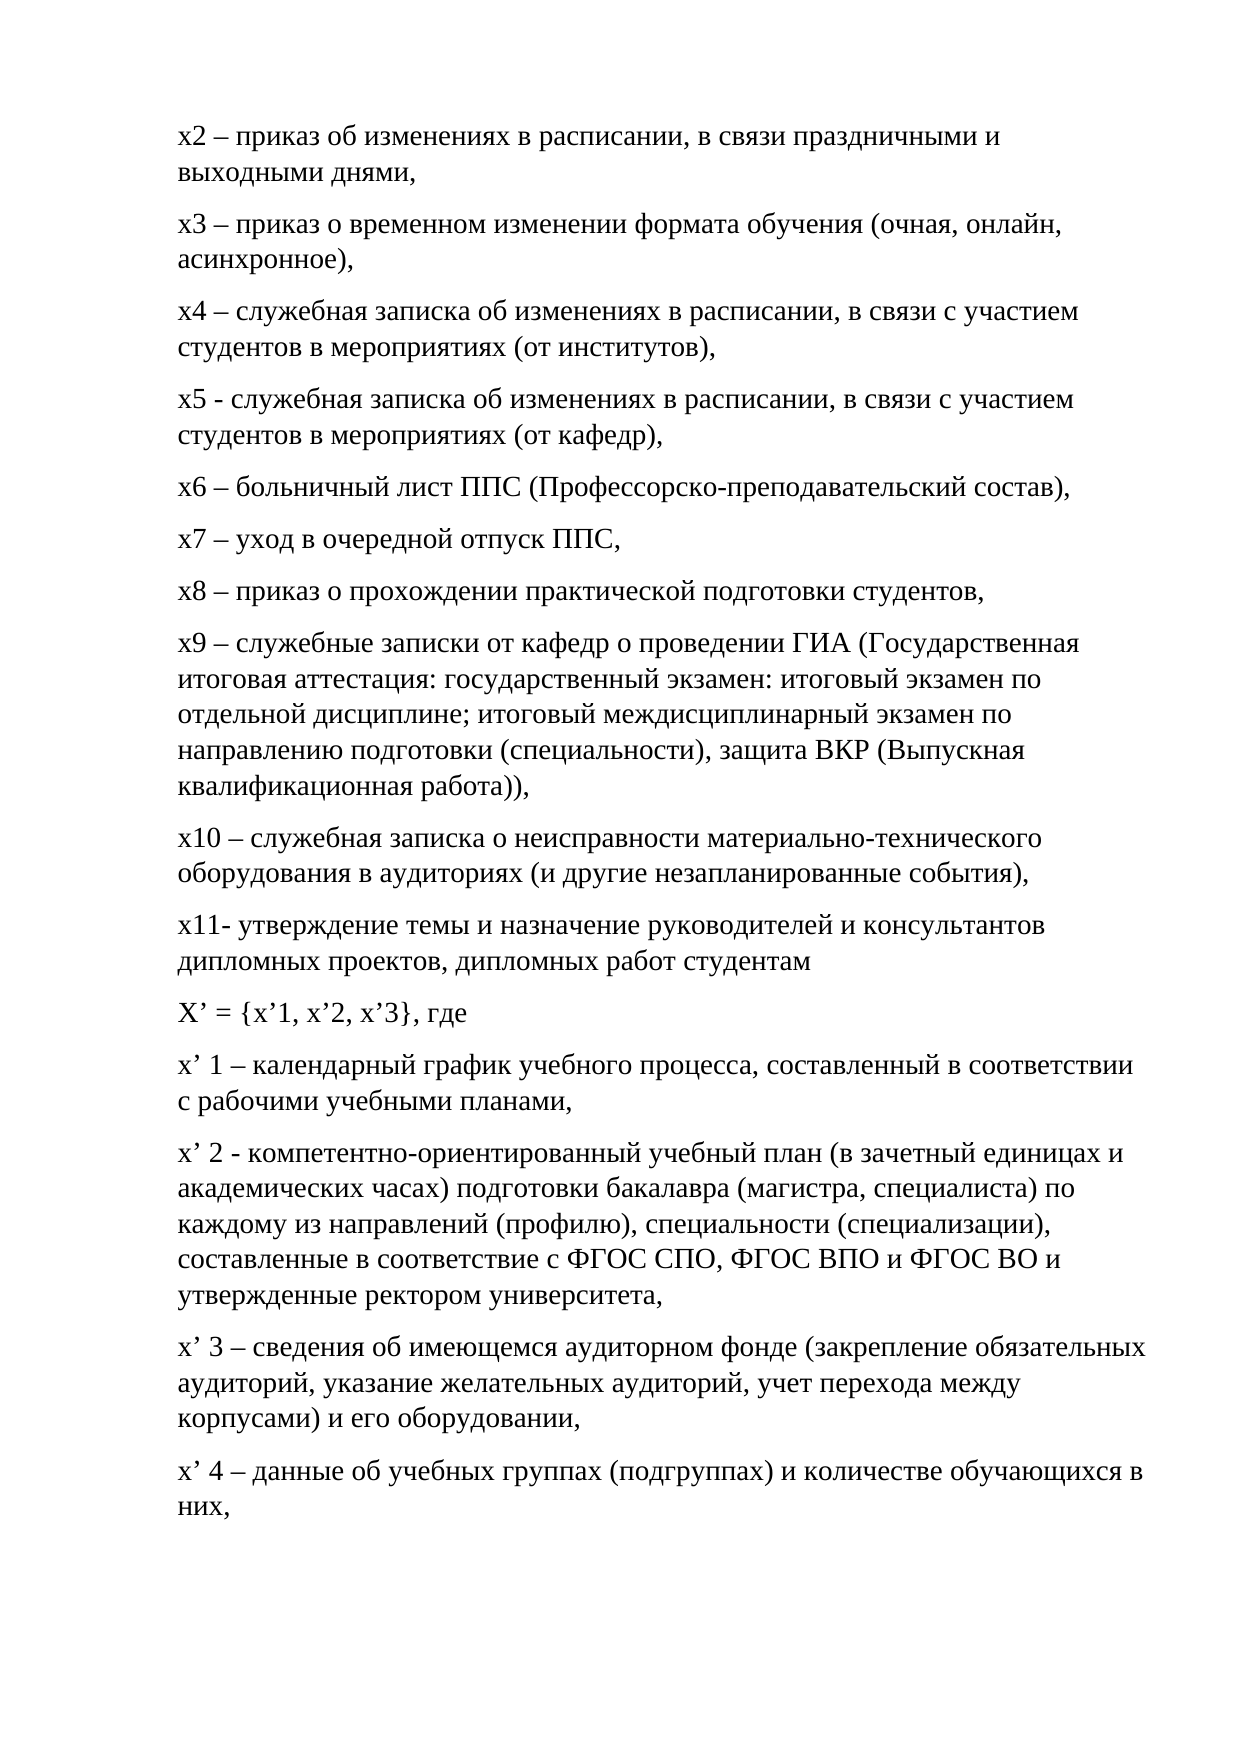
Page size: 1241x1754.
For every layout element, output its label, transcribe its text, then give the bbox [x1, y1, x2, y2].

text x’ 4 – данные об учебных группах (подгруппах) и количестве обучающихся в них, [177, 1453, 1152, 1522]
text х3 – приказ о временном изменении формата обучения (очная, онлайн, асинхронное), [177, 206, 1152, 275]
text x5 - служебная записка об изменениях в расписании, в связи с участием студентов в мероприятиях (от кафедр), [177, 381, 1152, 450]
text x8 – приказ о прохождении практической подготовки студентов, [177, 573, 1152, 607]
text x7 – уход в очередной отпуск ППС, [177, 521, 1152, 555]
text x4 – служебная записка об изменениях в расписании, в связи с участием студентов в мероприятиях (от институтов), [177, 293, 1152, 363]
text x9 – служебные записки от кафедр о проведении ГИА (Государственная итоговая аттестация: государственный экзамен: итоговый экзамен по отдельной дисциплине; итоговый междисциплинарный экзамен по направлению подготовки (специальности), защита ВКР (Выпускная квалификационная работа)), [177, 626, 1152, 801]
text x’ 1 – календарный график учебного процесса, составленный в соответствии с рабочими учебными планами, [177, 1047, 1152, 1116]
text Х’ = {x’1, x’2, x’3}, где [177, 995, 1152, 1029]
text x10 – служебная записка о неисправности материально-технического оборудования в аудиториях (и другие незапланированные события), [177, 820, 1152, 889]
text х’ 2 - компетентно-ориентированный учебный план (в зачетный единицах и академических часах) подготовки бакалавра (магистра, специалиста) по каждому из направлений (профилю), специальности (специализации), составленные в соответствие с ФГОС СПО, ФГОС ВПО и ФГОС ВО и утвержденные ректором университета, [177, 1135, 1152, 1311]
text x11- утверждение темы и назначение руководителей и консультантов дипломных проектов, дипломных работ студентам [177, 907, 1152, 977]
text x2 – приказ об изменениях в расписании, в связи праздничными и выходными днями, [177, 118, 1152, 187]
text x6 – больничный лист ППС (Профессорско-преподавательский состав), [177, 469, 1152, 502]
text x’ 3 – сведения об имеющемся аудиторном фонде (закрепление обязательных аудиторий, указание желательных аудиторий, учет перехода между корпусами) и его оборудовании, [177, 1329, 1152, 1434]
